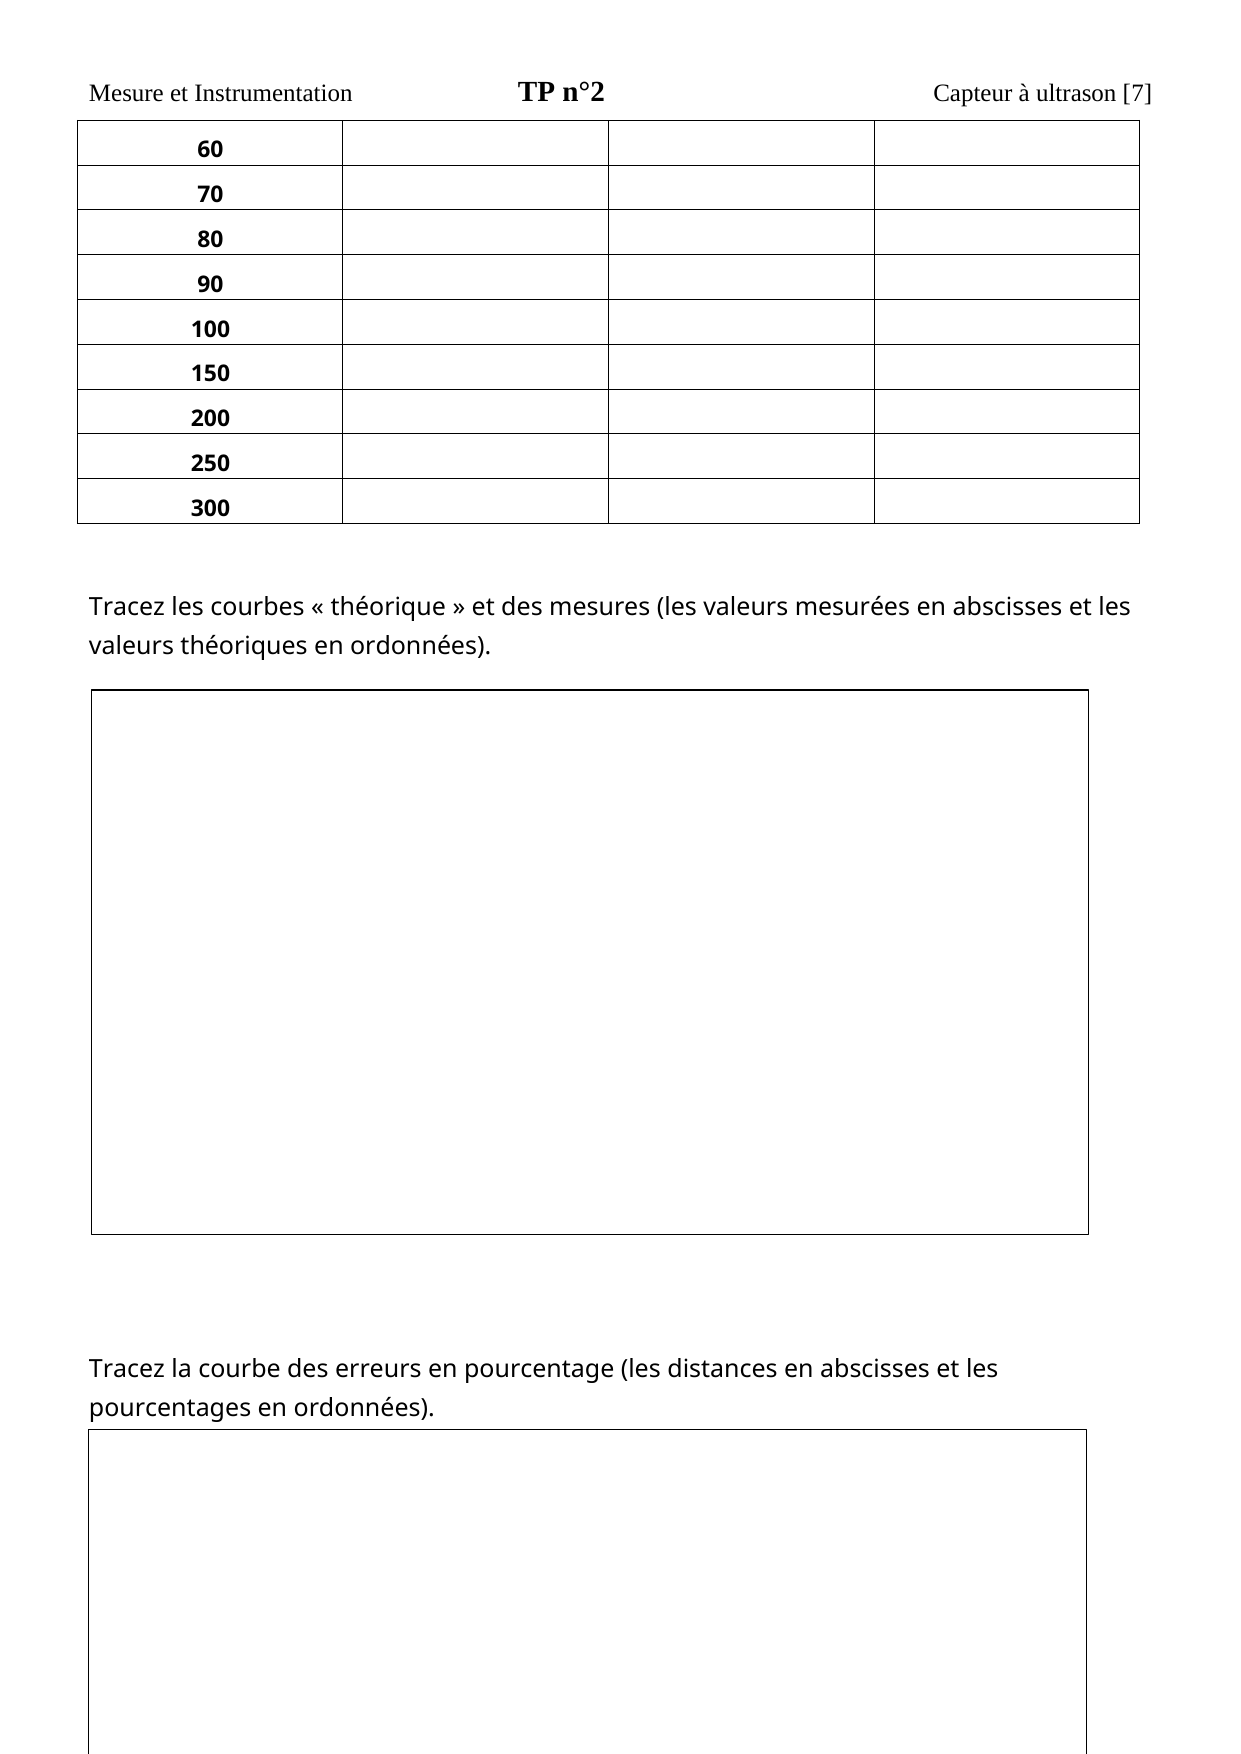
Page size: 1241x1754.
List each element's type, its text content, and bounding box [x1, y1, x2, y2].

table_cell [609, 121, 874, 164]
table_cell 250 [78, 434, 342, 478]
table_cell 300 [78, 479, 342, 523]
table_cell [609, 255, 874, 299]
table_cell [875, 121, 1139, 164]
table_cell 200 [78, 390, 342, 433]
text Tracez la courbe des erreurs en pourcentage (les distances en abscisses et les pourcentages en ordonnées). [89, 1351, 1152, 1424]
table_cell [875, 255, 1139, 299]
table_cell 70 [78, 166, 342, 209]
table_cell [609, 479, 874, 523]
table_cell [609, 345, 874, 388]
table_cell [875, 479, 1139, 523]
table_cell [875, 434, 1139, 478]
table_cell [343, 479, 608, 523]
table_cell [609, 390, 874, 433]
table_cell [343, 345, 608, 388]
table_cell [343, 166, 608, 209]
table_cell [875, 390, 1139, 433]
table_cell [343, 434, 608, 478]
table_cell [343, 300, 608, 344]
table_cell [609, 166, 874, 209]
table_cell 80 [78, 210, 342, 254]
table_cell [343, 255, 608, 299]
table_cell 60 [78, 121, 342, 164]
table_cell [343, 210, 608, 254]
table_cell [609, 300, 874, 344]
table_cell [609, 434, 874, 478]
table_cell [343, 121, 608, 164]
table_cell 150 [78, 345, 342, 388]
table_cell [875, 166, 1139, 209]
table_cell [875, 300, 1139, 344]
table_cell [875, 345, 1139, 388]
table_cell [609, 210, 874, 254]
table_cell [875, 210, 1139, 254]
text Tracez les courbes « théorique » et des mesures (les valeurs mesurées en abscisses et les valeurs théoriques en ordonnées). [89, 588, 1152, 661]
table_cell 100 [78, 300, 342, 344]
table_cell [343, 390, 608, 433]
table_cell 90 [78, 255, 342, 299]
